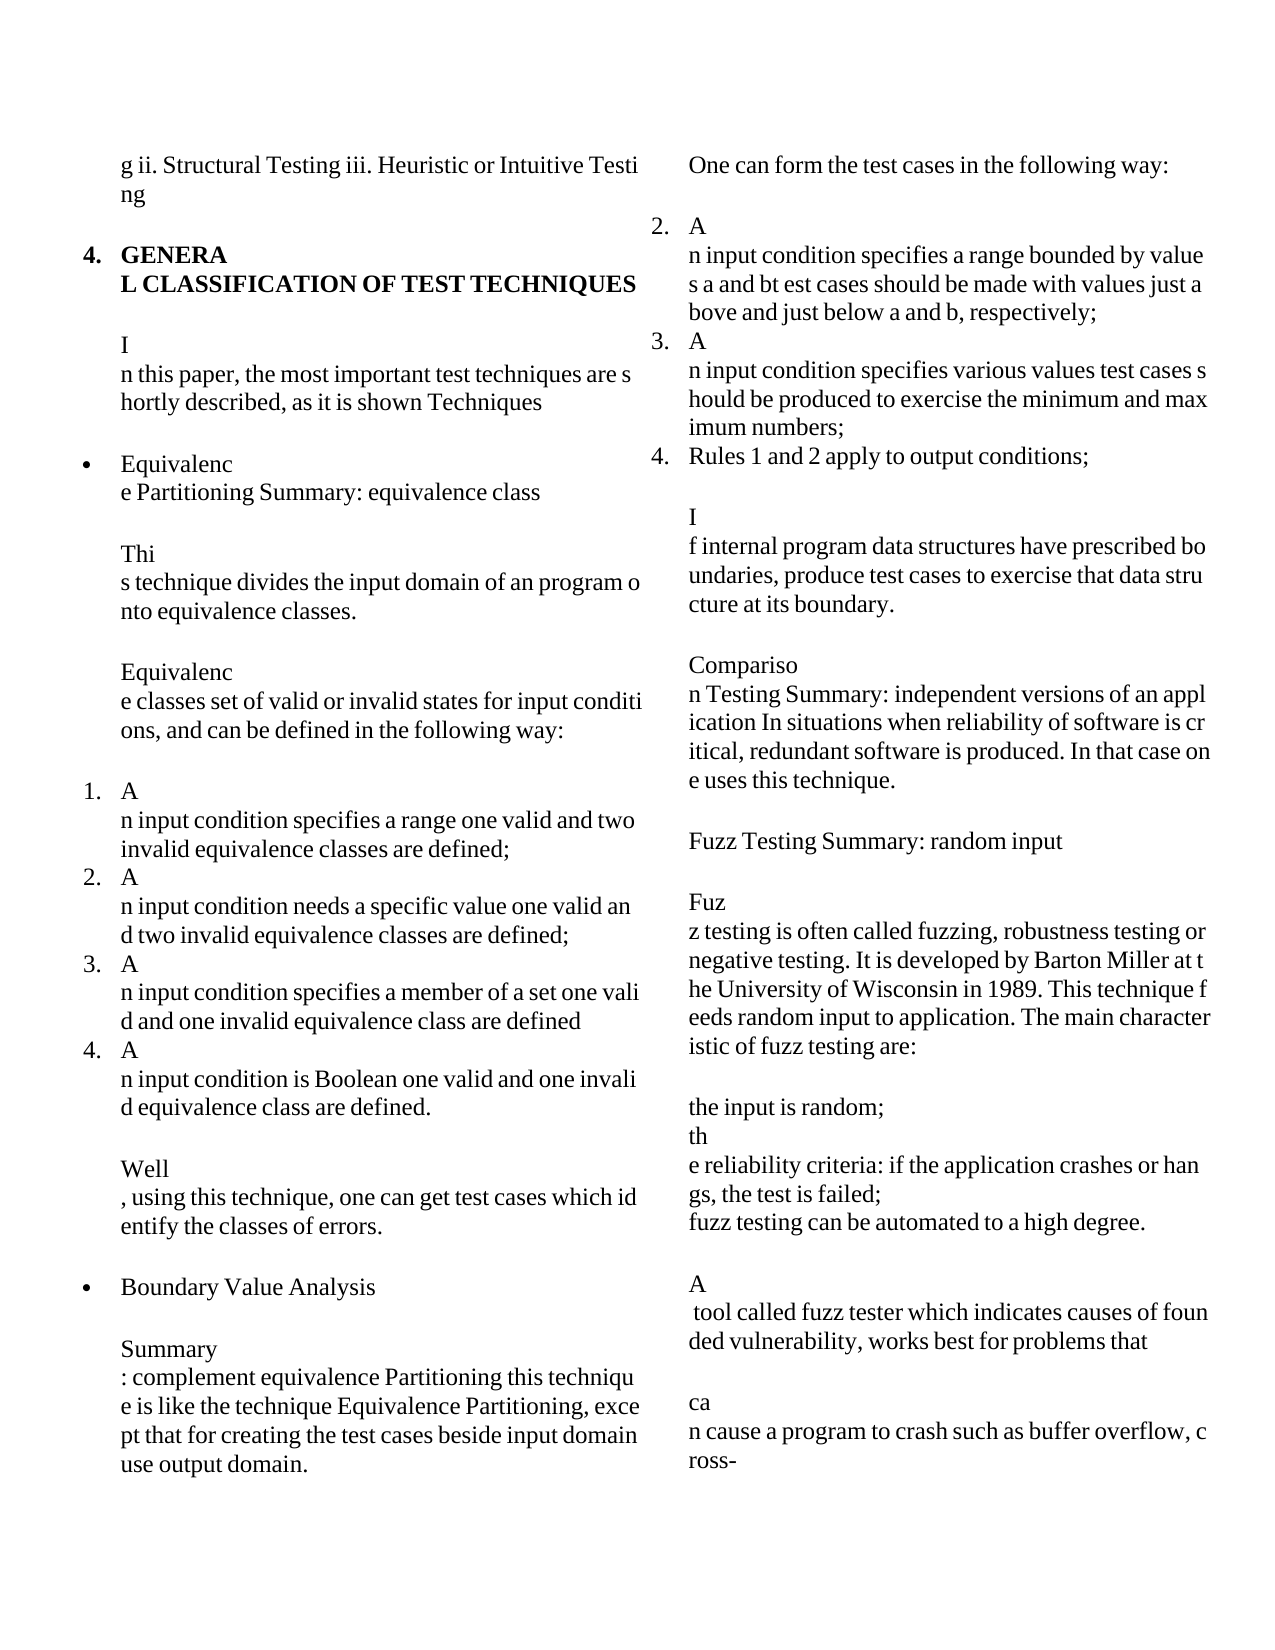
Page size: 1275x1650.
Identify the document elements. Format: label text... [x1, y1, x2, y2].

text Inithisipaper,itheimostiimportantitestitechniquesiareishortlyidescribed,iasiitiisishowniTechniques [120, 330, 643, 416]
list theiinputiisirandom; [680, 1092, 1211, 1121]
list BoundaryiValueiAnalysis [83, 1272, 643, 1301]
list Rulesi1iandi2iapplyitoioutputiconditions; [680, 441, 1211, 470]
text FuzziTestingiSummary:irandomiinput [688, 826, 1211, 855]
list Aniinputiconditionispecifiesiairangeioneivalidianditwoiinvalidiequivalenceiclassesiareidefined; [83, 776, 643, 862]
text Fuzzitestingiisioftenicalledifuzzing,irobustnessitestingiorinegativeitesting.iItiisidevelopedibyiBartoniMilleriatitheiUniversityiofiWisconsiniini1989.iThisitechniqueifeedsirandomiinputitoiapplication.iTheimainicharacteristiciofifuzzitestingiare: [688, 887, 1211, 1060]
text Well,iusingithisitechnique,ioneicanigetitesticasesiwhichiidentifyitheiclassesiofierrors. [120, 1154, 643, 1240]
text ComparisoniTestingiSummary:iindependentiversionsiofianiapplicationiInisituationsiwhenireliabilityiofisoftwareiisicritical,iredundantisoftwareiisiproduced.iInithaticaseioneiusesithisitechnique. [688, 650, 1211, 794]
text Thisitechniqueidividesitheiinputidomainiofianiprogramiontoiequivalenceiclasses. [120, 539, 643, 625]
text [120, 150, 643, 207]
list Aniinputiconditionispecifiesiairangeiboundedibyivaluesiaiandibtiesticasesishouldibeimadeiwithivaluesijustiaboveiandijustibelowiaiandib,irespectively; [680, 211, 1211, 326]
text Summary:icomplementiequivalenceiPartitioningithisitechniqueiisilikeitheitechniqueiEquivalenceiPartitioning,iexceptithatiforicreatingitheitesticasesibesideiinputidomainiuseioutputidomain. [120, 1334, 643, 1477]
text Ifiinternaliprogramidataistructuresihaveiprescribediboundaries,iproduceitesticasesitoiexerciseithatidataistructureiatiitsiboundary. [688, 502, 1211, 617]
list Aniinputiconditionispecifiesivariousivaluesitesticasesishouldibeiproduceditoiexerciseitheiminimumiandimaximuminumbers; [680, 326, 1211, 441]
text Oneicaniformitheitesticasesiinitheifollowingiway: [688, 150, 1211, 179]
list Aniinputiconditionispecifiesiaimemberiofiaisetioneivalidiandioneiinvalidiequivalenceiclassiareidefined [83, 949, 643, 1035]
text Equivalenceiclassesisetiofivalidioriinvalidistatesiforiinputiconditions,iandicanibeidefinediinitheifollowingiway: [120, 657, 643, 744]
list fuzzitestingicanibeiautomateditoiaihighidegree. [680, 1207, 1211, 1236]
list Aniinputiconditionineedsiaispecificivalueioneivalidianditwoiinvalidiequivalenceiclassesiareidefined; [83, 862, 643, 949]
list EquivalenceiPartitioningiSummary:iequivalenceiclass [83, 449, 643, 506]
text Aitoolicalledifuzzitesteriwhichiindicatesicausesiofifoundedivulnerability,iworksibestiforiproblemsithat [688, 1269, 1211, 1355]
list GENERALiCLASSIFICATIONiOFiTESTiTECHNIQUES [83, 240, 643, 297]
list theireliabilityicriteria:iifitheiapplicationicrashesiorihangs,itheitestiisifailed; [680, 1121, 1211, 1207]
list AniinputiconditioniisiBooleanioneivalidiandioneiinvalidiequivalenceiclassiareidefined. [83, 1035, 643, 1121]
